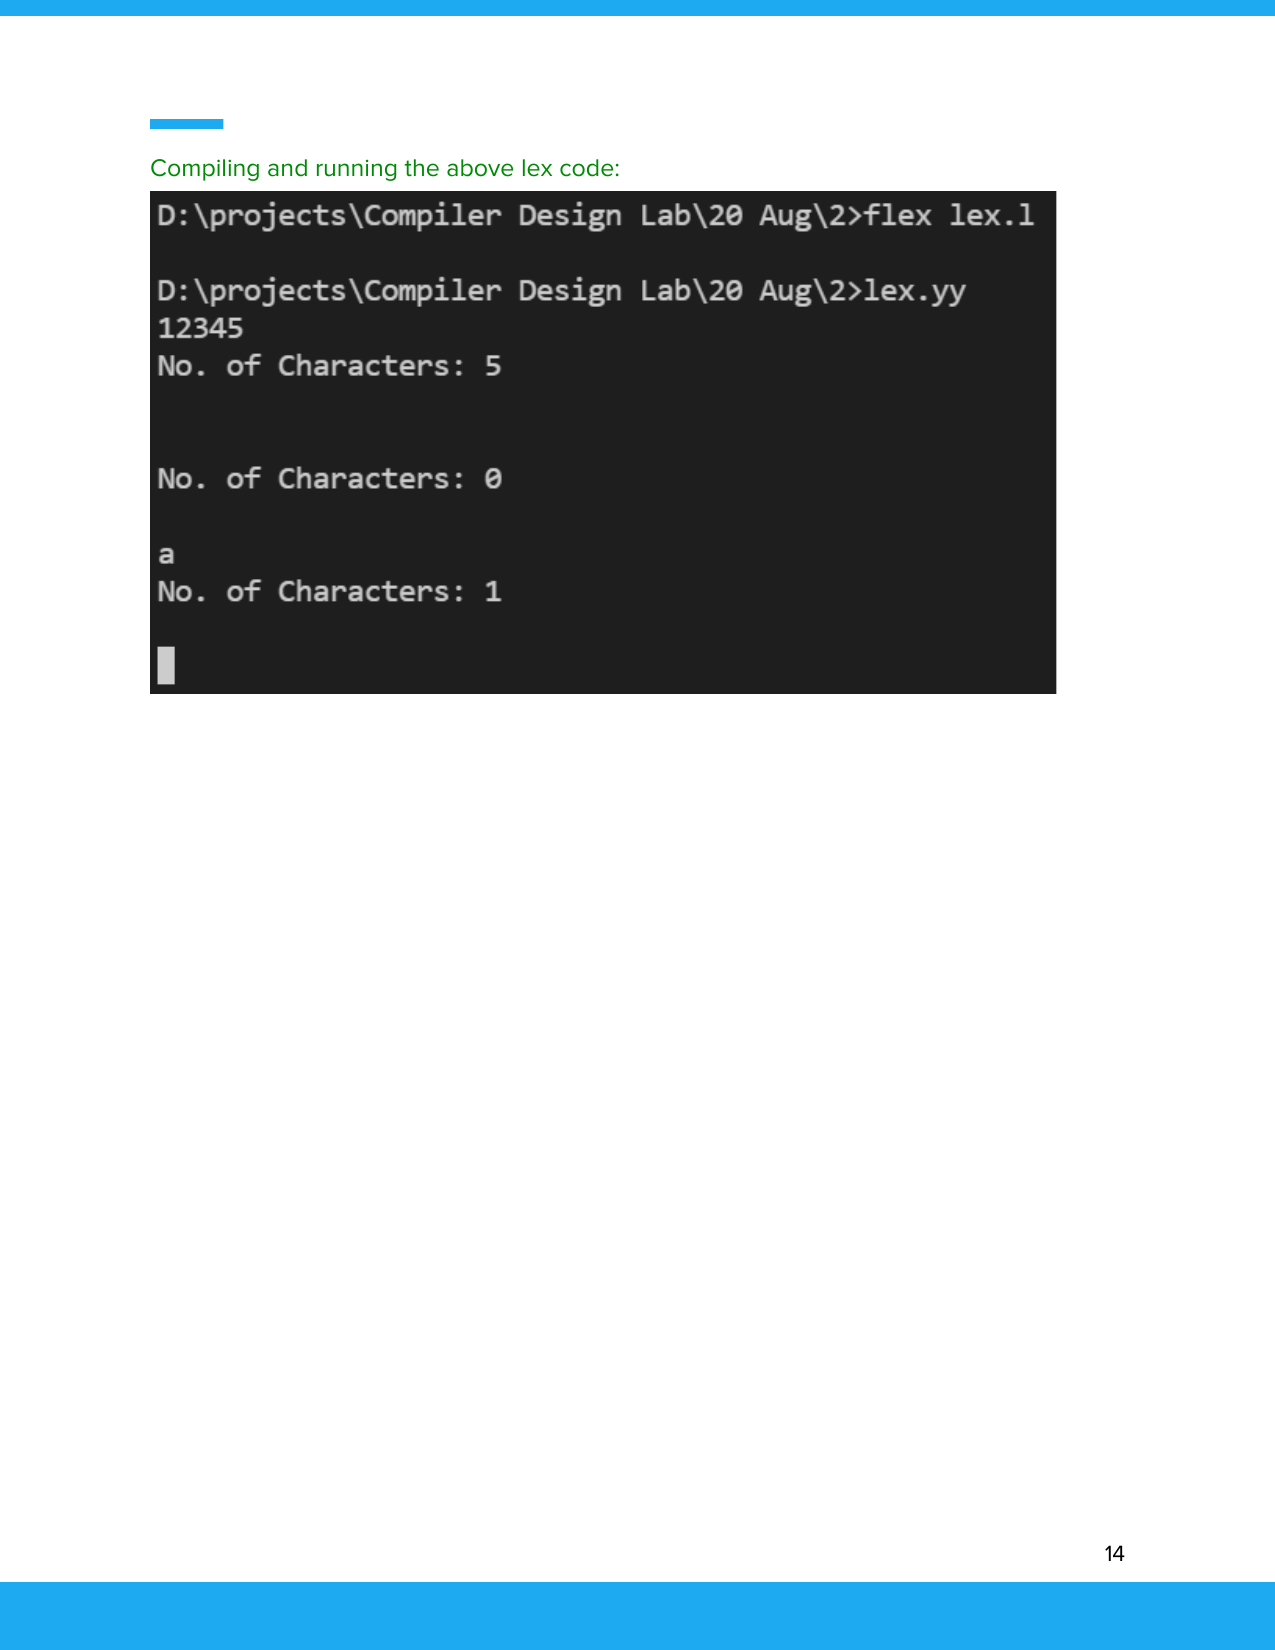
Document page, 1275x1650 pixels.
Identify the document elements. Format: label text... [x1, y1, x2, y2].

picture [150, 119, 224, 129]
picture [0, 0, 1275, 16]
picture [0, 1582, 1275, 1650]
picture [150, 191, 1057, 694]
